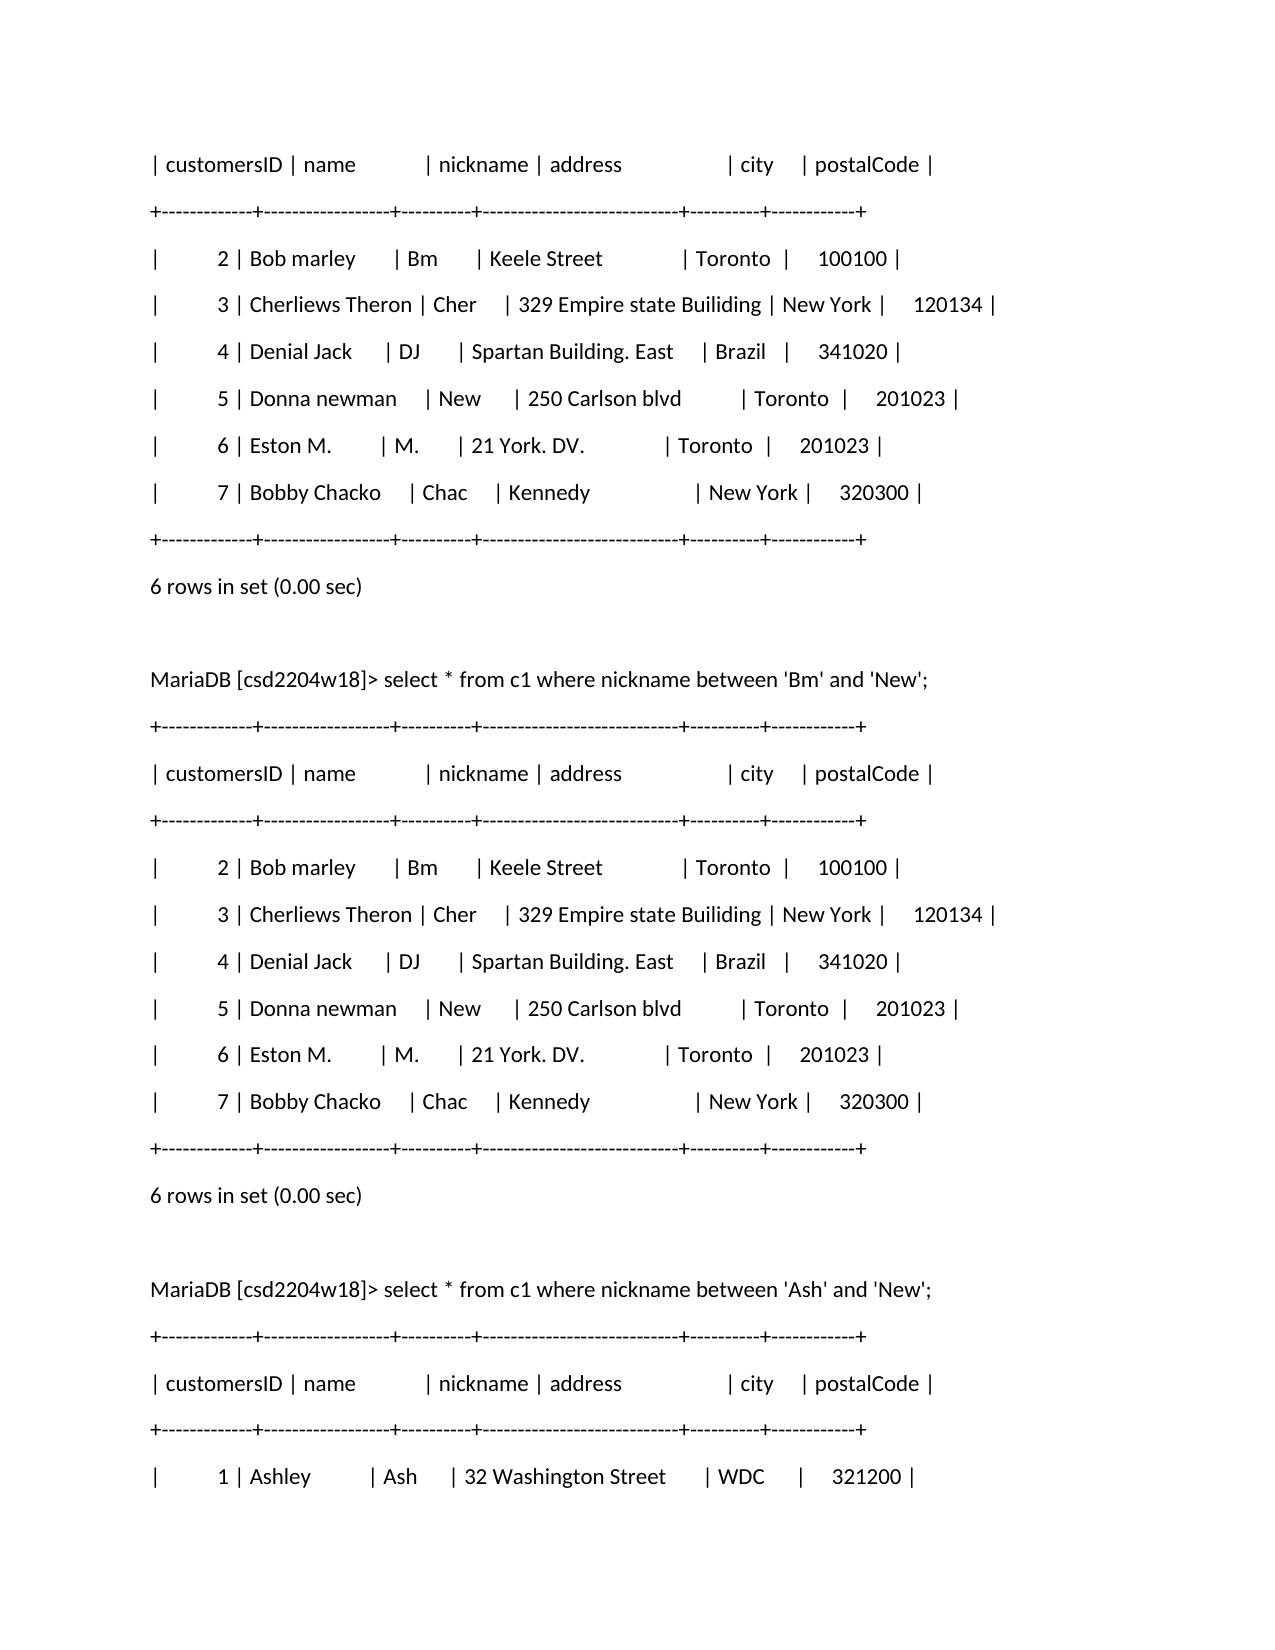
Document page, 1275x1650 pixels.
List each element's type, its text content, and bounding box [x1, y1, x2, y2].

text | customersID | name | nickname | address | city | postalCode | [150, 150, 1125, 178]
text | 4 | Denial Jack | DJ | Spartan Building. East | Brazil | 341020 | [150, 947, 1125, 975]
text +-------------+------------------+----------+----------------------------+----------+------------+ [150, 1322, 1125, 1350]
text | 3 | Cherliews Theron | Cher | 329 Empire state Builiding | New York | 120134 | [150, 291, 1125, 319]
text | 3 | Cherliews Theron | Cher | 329 Empire state Builiding | New York | 120134 | [150, 900, 1125, 928]
text +-------------+------------------+----------+----------------------------+----------+------------+ [150, 712, 1125, 741]
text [150, 197, 1125, 225]
text MariaDB [csd2204w18]> select * from c1 where nickname between 'Ash' and 'New'; [150, 1275, 1125, 1303]
text 6 rows in set (0.00 sec) [150, 572, 1125, 600]
text | customersID | name | nickname | address | city | postalCode | [150, 1369, 1125, 1397]
text | 2 | Bob marley | Bm | Keele Street | Toronto | 100100 | [150, 244, 1125, 272]
text | customersID | name | nickname | address | city | postalCode | [150, 759, 1125, 787]
text | 5 | Donna newman | New | 250 Carlson blvd | Toronto | 201023 | [150, 994, 1125, 1022]
text MariaDB [csd2204w18]> select * from c1 where nickname between 'Bm' and 'New'; [150, 666, 1125, 694]
text | 7 | Bobby Chacko | Chac | Kennedy | New York | 320300 | [150, 1087, 1125, 1116]
text | 5 | Donna newman | New | 250 Carlson blvd | Toronto | 201023 | [150, 384, 1125, 412]
text | 7 | Bobby Chacko | Chac | Kennedy | New York | 320300 | [150, 478, 1125, 506]
text | 1 | Ashley | Ash | 32 Washington Street | WDC | 321200 | [150, 1462, 1125, 1491]
text | 2 | Bob marley | Bm | Keele Street | Toronto | 100100 | [150, 853, 1125, 881]
text 6 rows in set (0.00 sec) [150, 1181, 1125, 1209]
text | 6 | Eston M. | M. | 21 York. DV. | Toronto | 201023 | [150, 1041, 1125, 1069]
text +-------------+------------------+----------+----------------------------+----------+------------+ [150, 1416, 1125, 1444]
text | 6 | Eston M. | M. | 21 York. DV. | Toronto | 201023 | [150, 431, 1125, 459]
text | 4 | Denial Jack | DJ | Spartan Building. East | Brazil | 341020 | [150, 337, 1125, 366]
text +-------------+------------------+----------+----------------------------+----------+------------+ [150, 525, 1125, 553]
text +-------------+------------------+----------+----------------------------+----------+------------+ [150, 1134, 1125, 1162]
text +-------------+------------------+----------+----------------------------+----------+------------+ [150, 806, 1125, 834]
